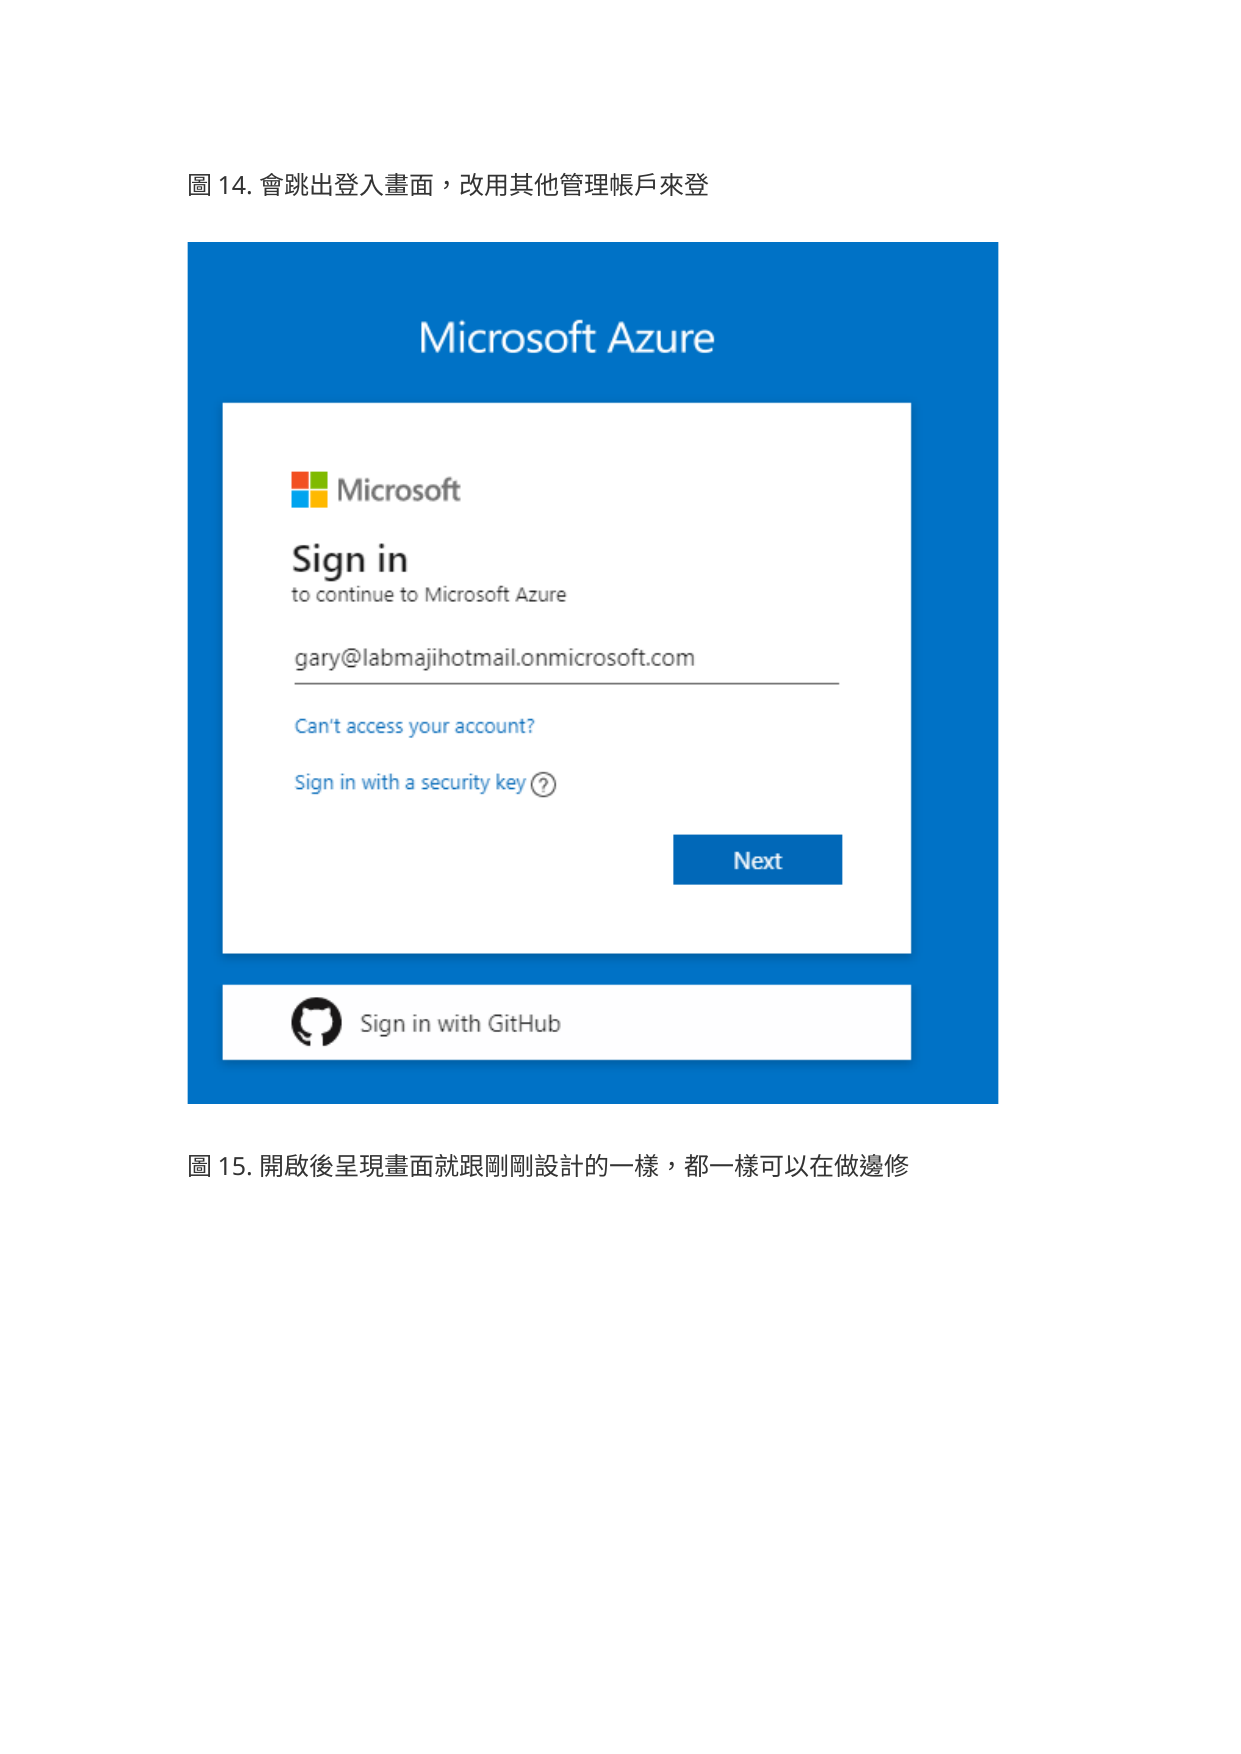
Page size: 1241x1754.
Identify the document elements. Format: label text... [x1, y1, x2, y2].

text 圖15. 開啟後呈現畫面就跟剛剛設計的一樣，都一樣可以在做邊修 [187, 1146, 1053, 1183]
text 圖14. 會跳出登入畫面，改用其他管理帳戶來登 [187, 164, 1053, 202]
picture [187, 242, 999, 1104]
